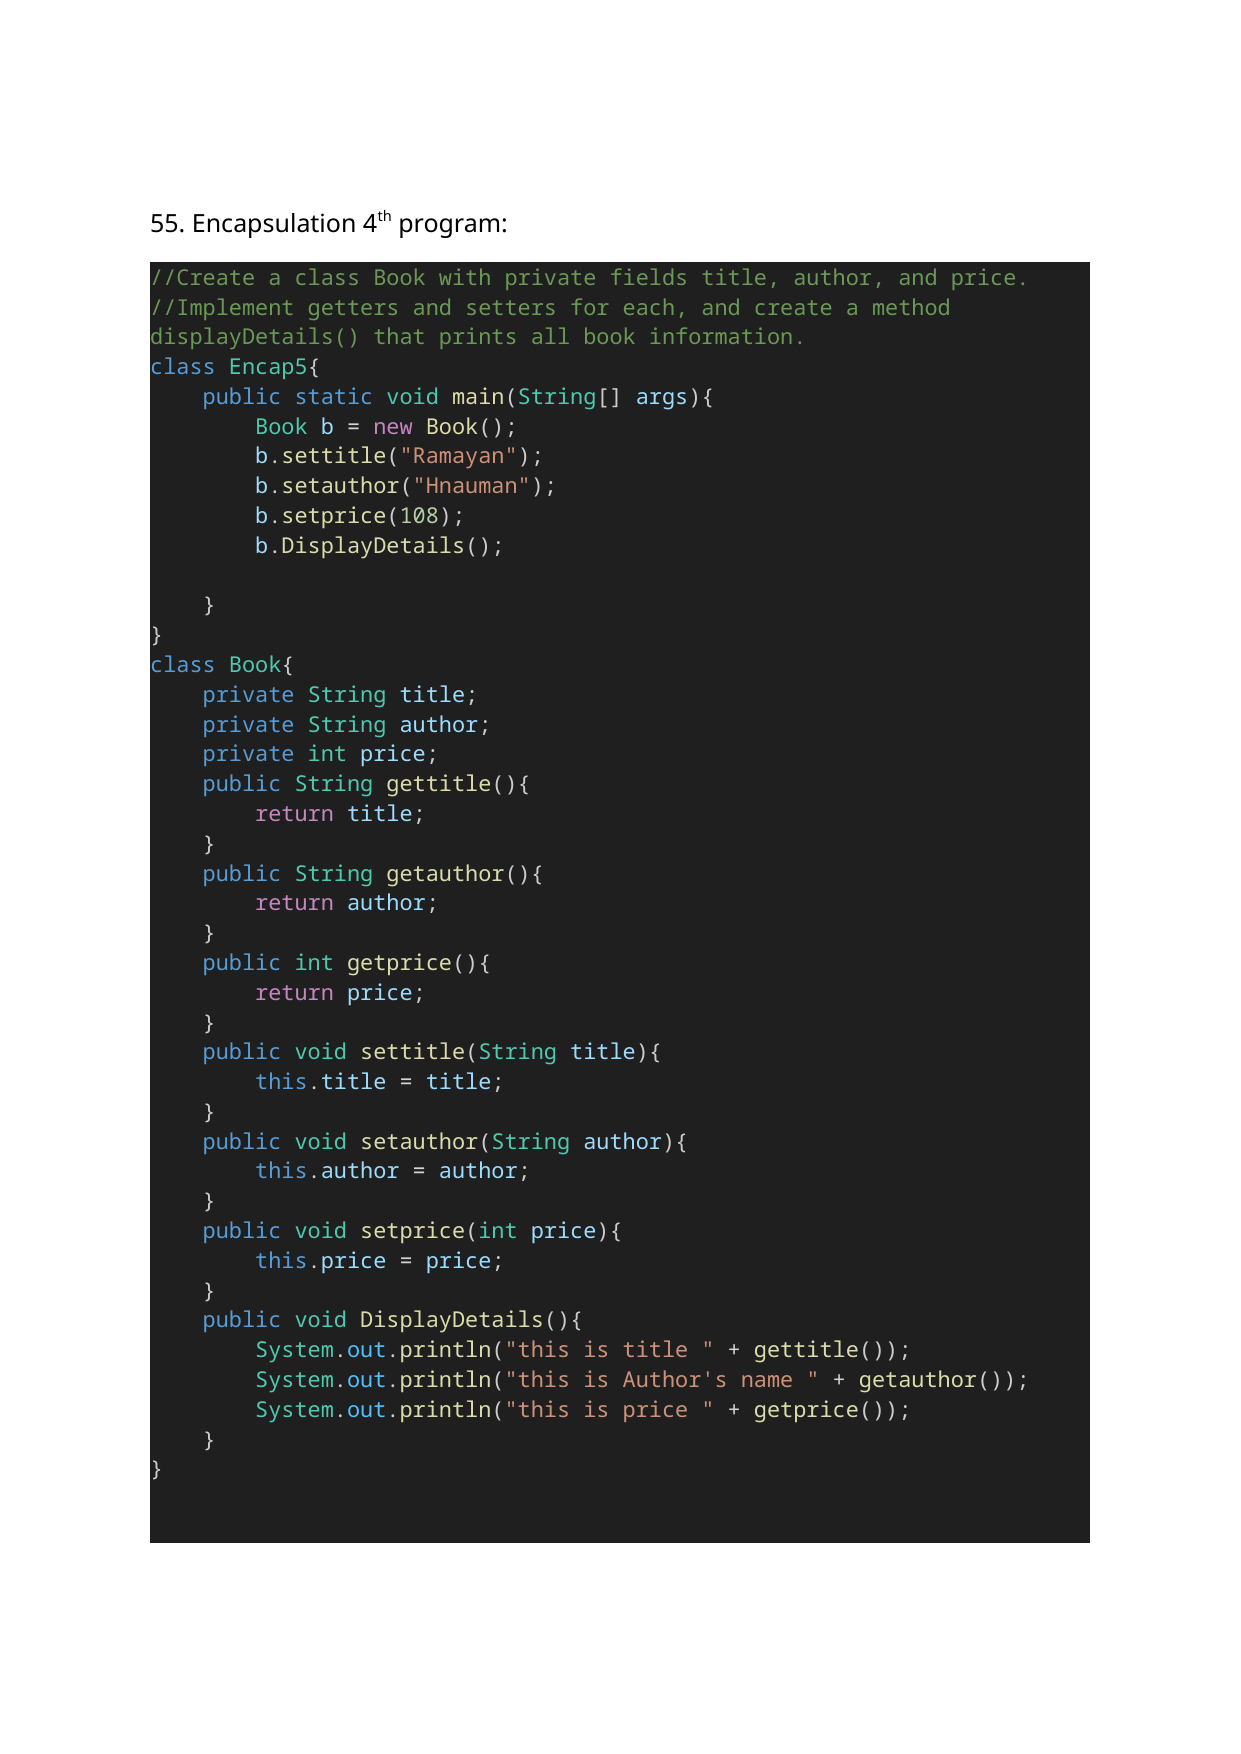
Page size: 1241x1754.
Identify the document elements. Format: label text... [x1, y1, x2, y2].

text } [150, 1423, 1090, 1453]
text private int price; [150, 738, 1090, 768]
text } [150, 589, 1090, 619]
text public void DisplayDetails(){ [150, 1304, 1090, 1334]
text System.out.println("this is price " + getprice()); [150, 1394, 1090, 1423]
text System.out.println("this is Author's name " + getauthor()); [150, 1364, 1090, 1394]
text return author; [150, 887, 1090, 917]
text } [150, 1006, 1090, 1036]
text public String gettitle(){ [150, 768, 1090, 798]
text } [150, 828, 1090, 857]
text } [150, 1453, 1090, 1483]
text } [150, 1185, 1090, 1215]
text b.setprice(108); [150, 500, 1090, 530]
text //Implement getters and setters for each, and create a method displayDetails() that prints all book information. [150, 291, 1090, 351]
text Book b = new Book(); [150, 411, 1090, 440]
text public void setprice(int price){ [150, 1215, 1090, 1245]
text return price; [150, 977, 1090, 1006]
text } [150, 1096, 1090, 1126]
text //Create a class Book with private fields title, author, and price. [150, 262, 1090, 291]
text } [150, 1274, 1090, 1304]
text this.author = author; [150, 1155, 1090, 1185]
text this.price = price; [150, 1245, 1090, 1274]
text b.DisplayDetails(); [150, 530, 1090, 559]
text } [150, 917, 1090, 947]
text public int getprice(){ [150, 947, 1090, 977]
text class Encap5{ [150, 351, 1090, 381]
text } [150, 619, 1090, 649]
text public static void main(String[] args){ [150, 381, 1090, 411]
text public void setauthor(String author){ [150, 1126, 1090, 1155]
text System.out.println("this is title " + gettitle()); [150, 1334, 1090, 1364]
text b.settitle("Ramayan"); [150, 440, 1090, 470]
text 55. Encapsulation 4th program: [150, 206, 1090, 240]
text class Book{ [150, 649, 1090, 679]
text private String title; [150, 679, 1090, 708]
text this.title = title; [150, 1066, 1090, 1096]
text public void settitle(String title){ [150, 1036, 1090, 1066]
text private String author; [150, 708, 1090, 738]
text b.setauthor("Hnauman"); [150, 470, 1090, 500]
text public String getauthor(){ [150, 857, 1090, 887]
text return title; [150, 798, 1090, 828]
